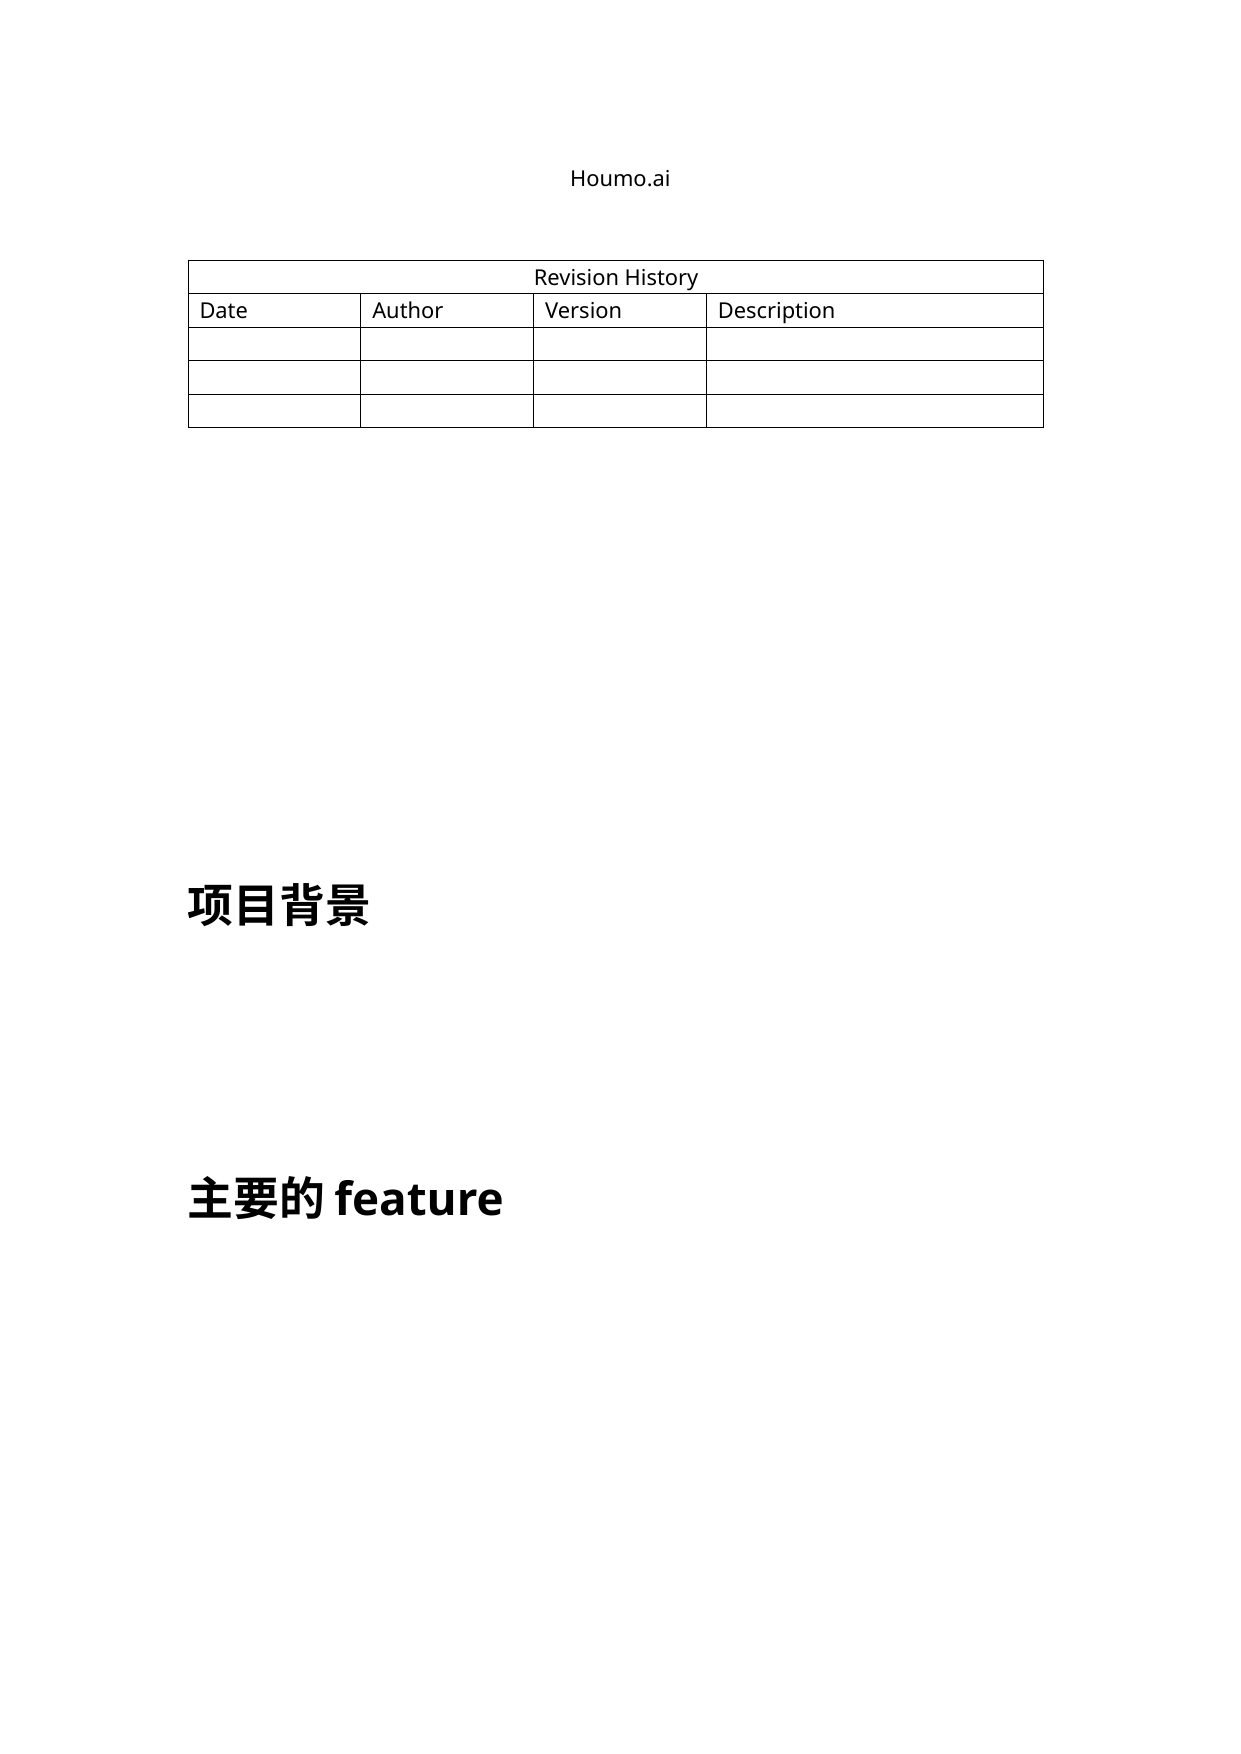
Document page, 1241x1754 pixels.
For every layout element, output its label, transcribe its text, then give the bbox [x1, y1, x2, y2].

table_cell [707, 328, 1043, 360]
subtitle 项目背景 [187, 854, 1053, 951]
table_cell [534, 328, 706, 360]
table_cell [189, 328, 360, 360]
table_cell [534, 395, 706, 427]
table_cell [534, 361, 706, 394]
table_cell [189, 361, 360, 394]
text Houmo.ai [187, 162, 1053, 194]
table_cell [361, 328, 533, 360]
table_cell Version [534, 294, 706, 327]
table_cell [189, 395, 360, 427]
table_cell [707, 361, 1043, 394]
table_cell Author [361, 294, 533, 327]
table_cell Date [189, 294, 360, 327]
table_cell [361, 361, 533, 394]
table_header Revision History [189, 261, 1043, 293]
table_cell [707, 395, 1043, 427]
table_cell Description [707, 294, 1043, 327]
subtitle 主要的feature [187, 1147, 1053, 1244]
table_cell [361, 395, 533, 427]
